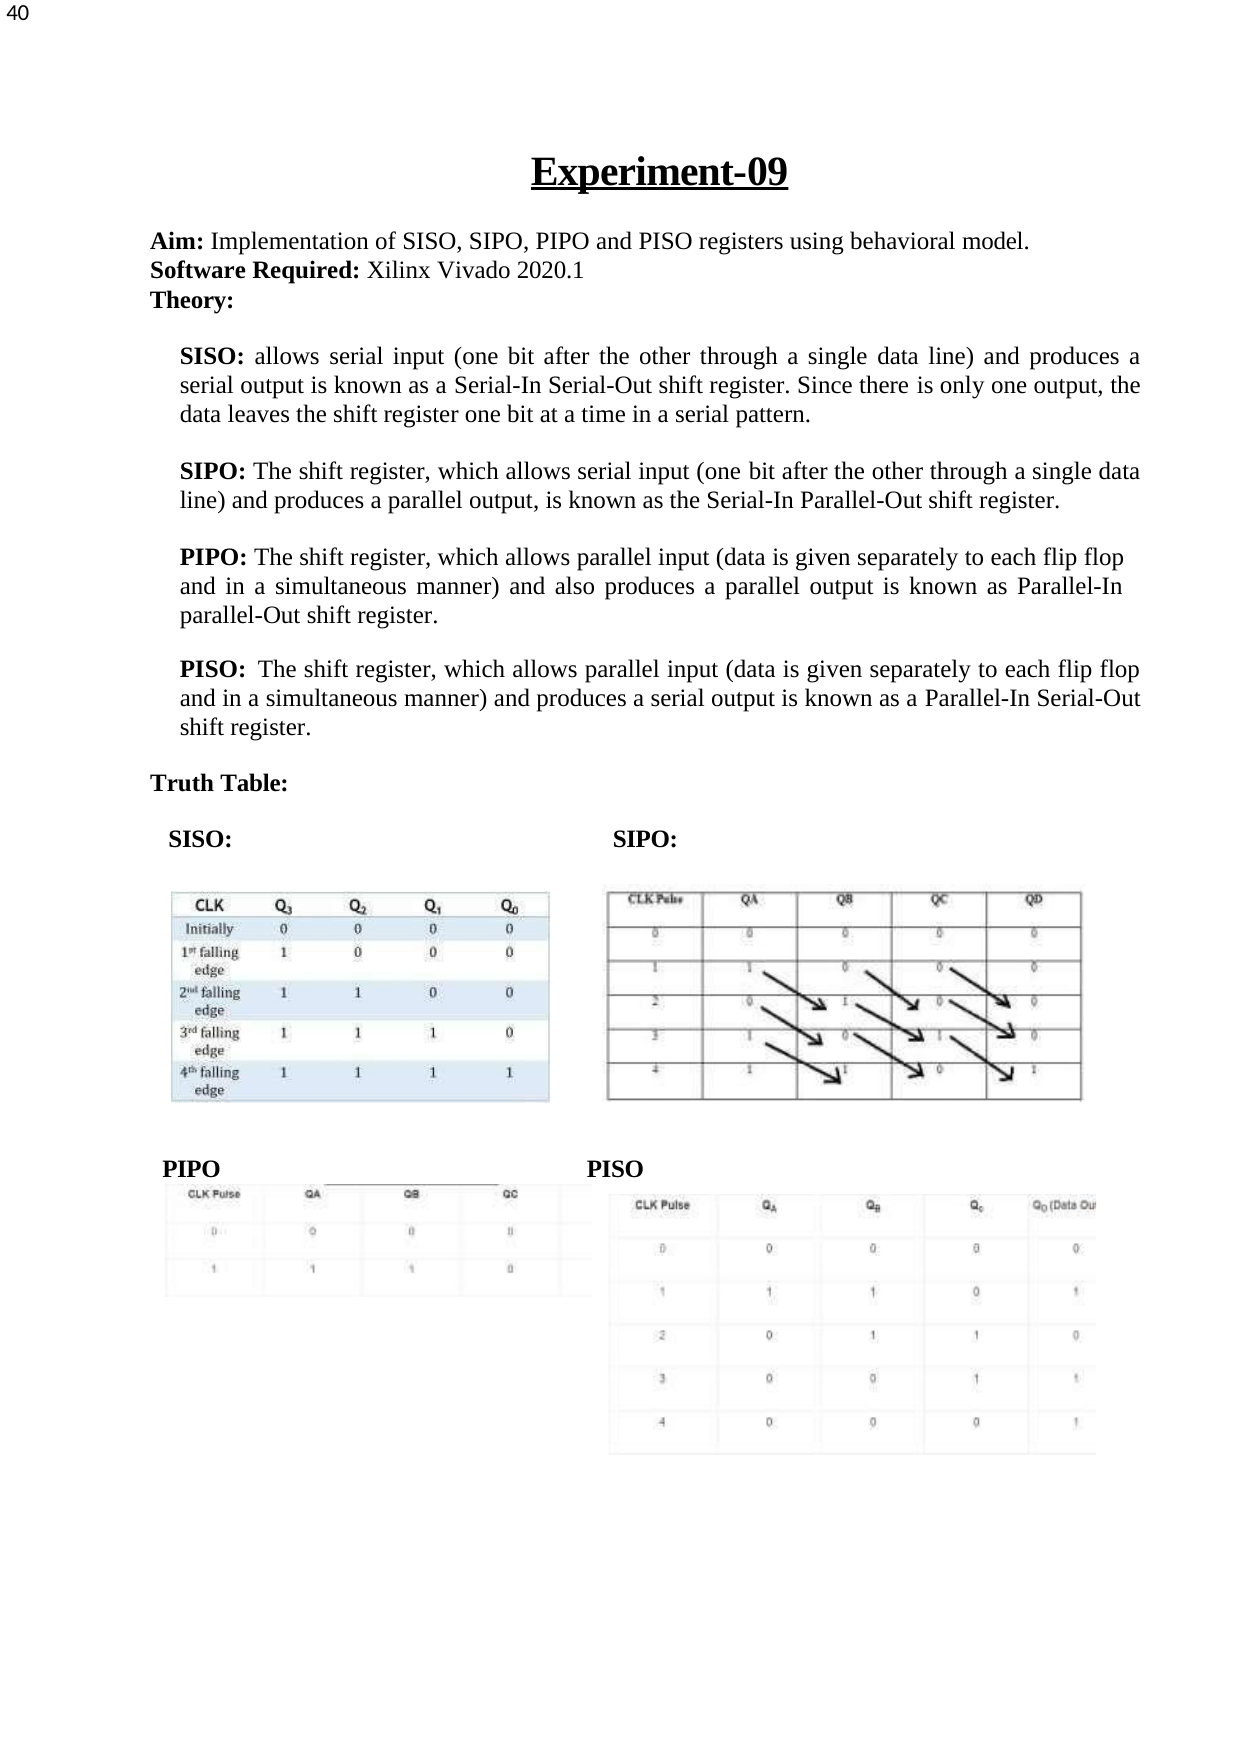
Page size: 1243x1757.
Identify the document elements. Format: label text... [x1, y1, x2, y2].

text PISO: The shift register, which allows parallel input (data is given separately to each flip flop and in a simultaneous manner) and produces a serial output is known as a Parallel-In Serial-Out shift register. [179, 654, 1141, 741]
picture [170, 891, 551, 1103]
text SISO: SIPO: [168, 824, 1236, 853]
picture [602, 884, 1085, 1102]
text Aim: Implementation of SISO, SIPO, PIPO and PISO registers using behavioral model. [150, 226, 1236, 255]
subtitle Experiment-09 [412, 146, 907, 194]
text SIPO: The shift register, which allows serial input (one bit after the other through a single data line) and produces a parallel output, is known as the Serial-In Parallel-Out shift register. [179, 456, 1141, 514]
text Theory: [149, 285, 1236, 314]
text Software Required: Xilinx Vivado 2020.1 [150, 255, 1236, 284]
text SISO: allows serial input (one bit after the other through a single data line) and produces a serial output is known as a Serial-In Serial-Out shift register. Since there is only one output, the data leaves the shift register one bit at a time in a serial pattern. [179, 341, 1141, 428]
picture [165, 1184, 592, 1297]
text PIPO: The shift register, which allows parallel input (data is given separately to each flip flop and in a simultaneous manner) and also produces a parallel output is known as Parallel-In parallel-Out shift register. [179, 542, 1124, 629]
text PIPO PISO [162, 1154, 1236, 1183]
picture [608, 1194, 1097, 1455]
text Truth Table: [150, 768, 1236, 797]
